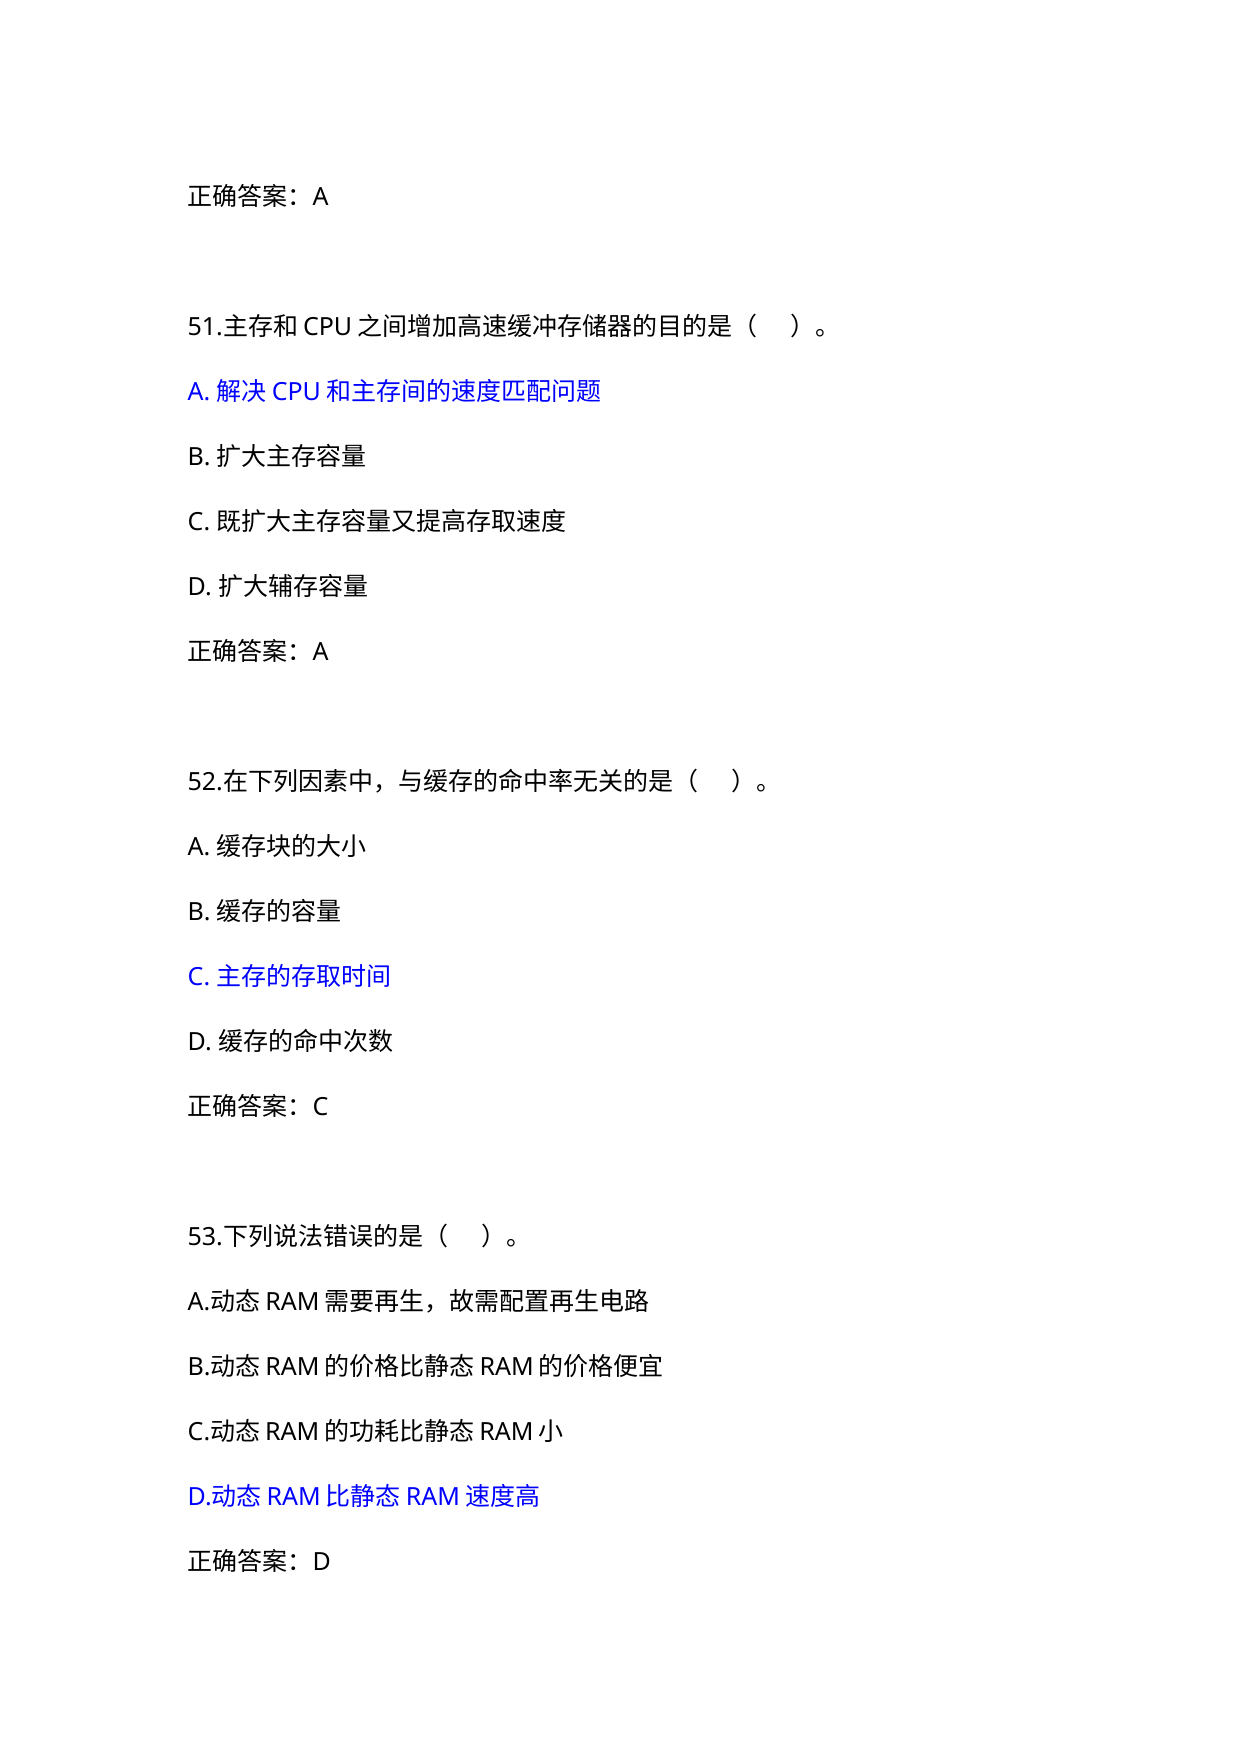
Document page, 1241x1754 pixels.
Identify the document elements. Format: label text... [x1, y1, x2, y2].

text C. 主存的存取时间 [187, 942, 1053, 1007]
text A.动态RAM需要再生，故需配置再生电路 [187, 1267, 1053, 1332]
text 正确答案：C [187, 1072, 1053, 1137]
text 正确答案：A [187, 162, 1053, 227]
text 51.主存和CPU之间增加高速缓冲存储器的目的是（ ）。 [187, 292, 1053, 357]
text A. 缓存块的大小 [187, 812, 1053, 877]
text B.动态RAM的价格比静态RAM的价格便宜 [187, 1332, 1053, 1397]
text D.动态RAM比静态RAM速度高 [187, 1462, 1053, 1527]
text D. 缓存的命中次数 [187, 1007, 1053, 1072]
text 正确答案：A [187, 617, 1053, 682]
text B. 扩大主存容量 [187, 422, 1053, 487]
text A. 解决CPU和主存间的速度匹配问题 [187, 357, 1053, 422]
text 53.下列说法错误的是（ ）。 [187, 1202, 1053, 1267]
text D. 扩大辅存容量 [187, 552, 1053, 617]
text 正确答案：D [187, 1527, 1053, 1592]
text B. 缓存的容量 [187, 877, 1053, 942]
text 52.在下列因素中，与缓存的命中率无关的是（ ）。 [187, 747, 1053, 812]
text C. 既扩大主存容量又提高存取速度 [187, 487, 1053, 552]
text C.动态RAM的功耗比静态RAM小 [187, 1397, 1053, 1462]
